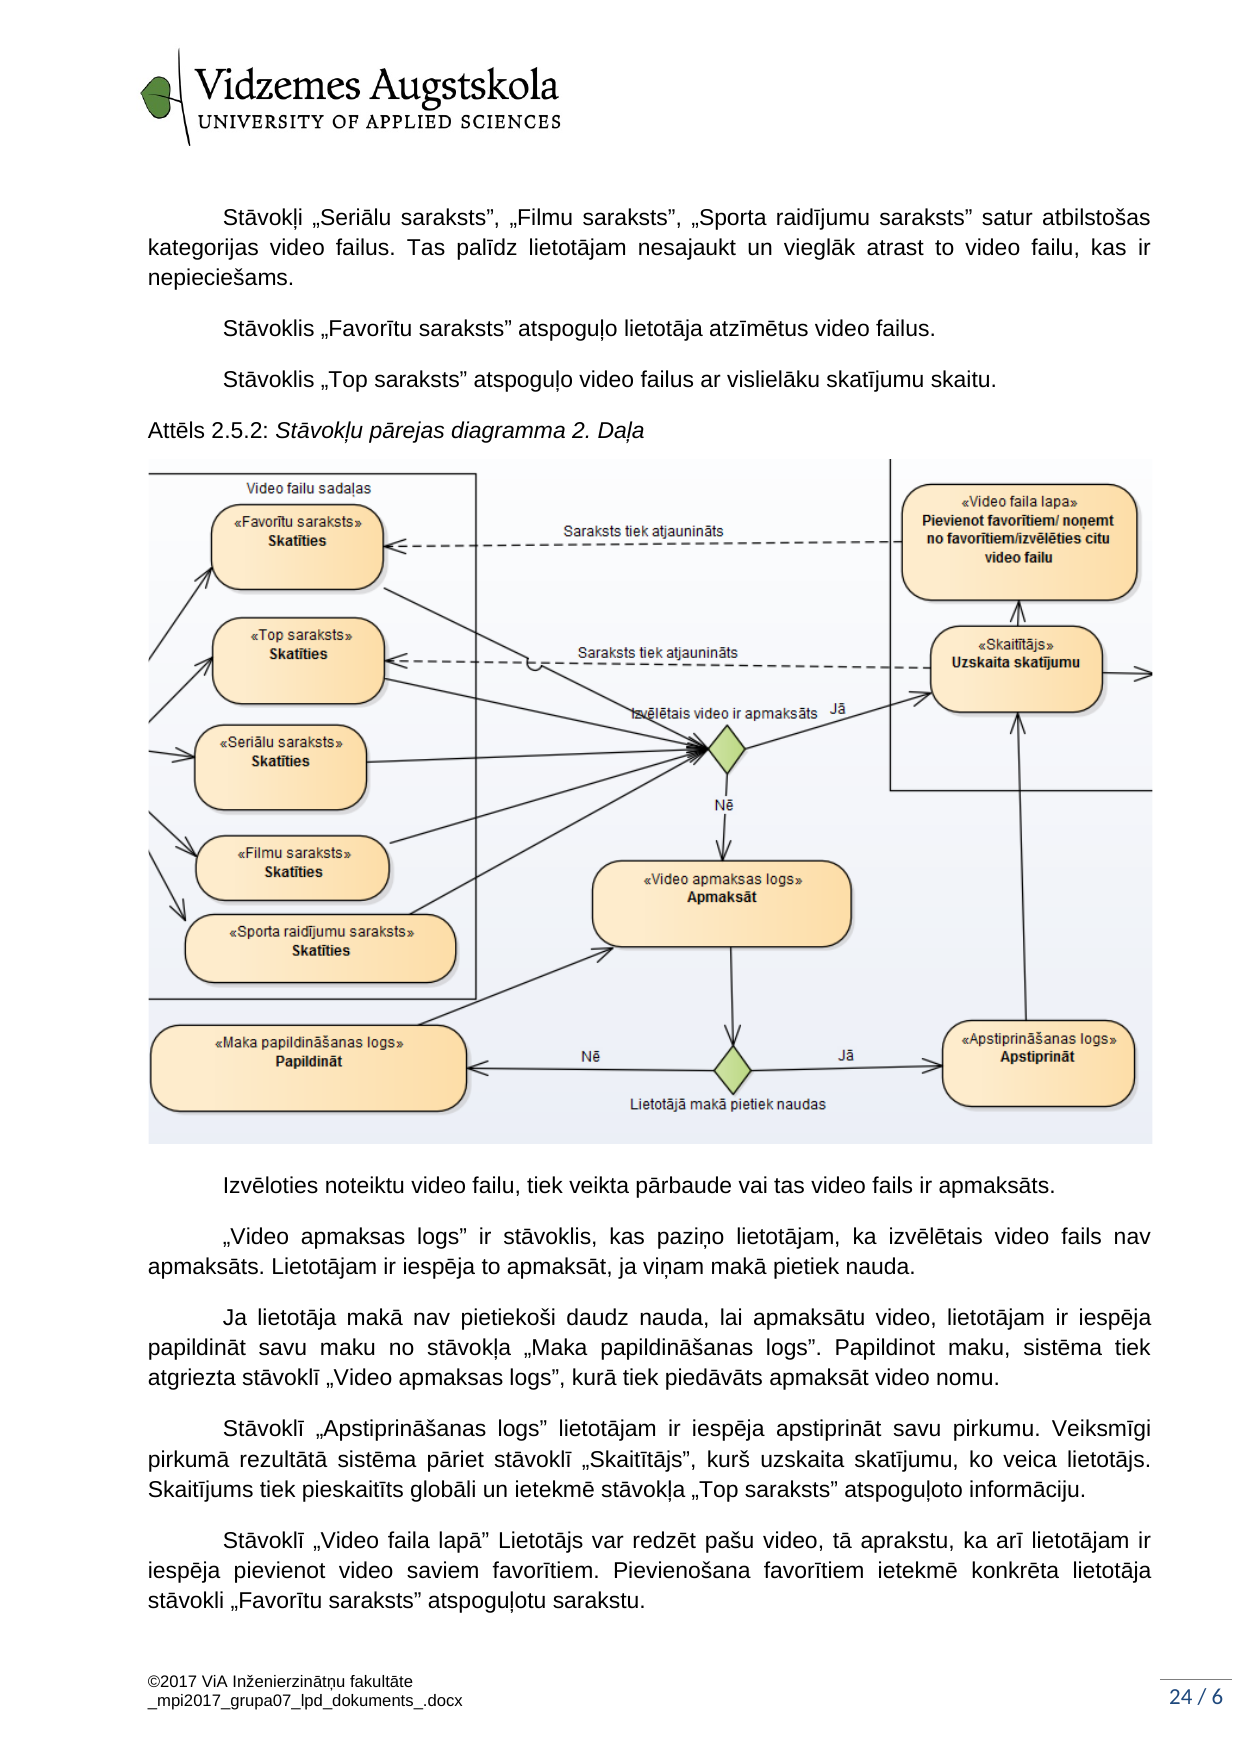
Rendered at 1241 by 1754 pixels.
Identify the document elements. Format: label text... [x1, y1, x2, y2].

text Stāvoklis „Favorītu saraksts” atspoguļo lietotāja atzīmētus video failus. [148, 315, 1152, 342]
text Stāvokļi „Seriālu saraksts”, „Filmu saraksts”, „Sporta raidījumu saraksts” satur atbilstošas kategorijas video failus. Tas palīdz lietotājam nesajaukt un vieglāk atrast to video failu, kas ir nepieciešams. [148, 204, 1152, 291]
picture [136, 44, 563, 146]
text Stāvoklis „Top saraksts” atspoguļo video failus ar vislielāku skatījumu skaitu. [148, 366, 1152, 393]
text „Video apmaksas logs” ir stāvoklis, kas paziņo lietotājam, ka izvēlētais video fails nav apmaksāts. Lietotājam ir iespēja to apmaksāt, ja viņam makā pietiek nauda. [148, 1223, 1152, 1279]
text Attēls 2.5.2: Stāvokļu pārejas diagramma 2. Daļa [148, 417, 1152, 444]
text Stāvoklī „Apstiprināšanas logs” lietotājam ir iespēja apstiprināt savu pirkumu. Veiksmīgi pirkumā rezultātā sistēma pāriet stāvoklī „Skaitītājs”, kurš uzskaita skatījumu, ko veica lietotājs. Skaitījums tiek pieskaitīts globāli un ietekmē stāvokļa „Top saraksts” atspoguļoto informāciju. [148, 1415, 1152, 1502]
picture [148, 459, 1153, 1144]
text Ja lietotāja makā nav pietiekoši daudz nauda, lai apmaksātu video, lietotājam ir iespēja papildināt savu maku no stāvokļa „Maka papildināšanas logs”. Papildinot maku, sistēma tiek atgriezta stāvoklī „Video apmaksas logs”, kurā tiek piedāvāts apmaksāt video nomu. [148, 1304, 1152, 1391]
text Stāvoklī „Video faila lapā” Lietotājs var redzēt pašu video, tā aprakstu, ka arī lietotājam ir iespēja pievienot video saviem favorītiem. Pievienošana favorītiem ietekmē konkrēta lietotāja stāvokli „Favorītu saraksts” atspoguļotu sarakstu. [148, 1527, 1152, 1614]
text Izvēloties noteiktu video failu, tiek veikta pārbaude vai tas video fails ir apmaksāts. [148, 1144, 1152, 1198]
